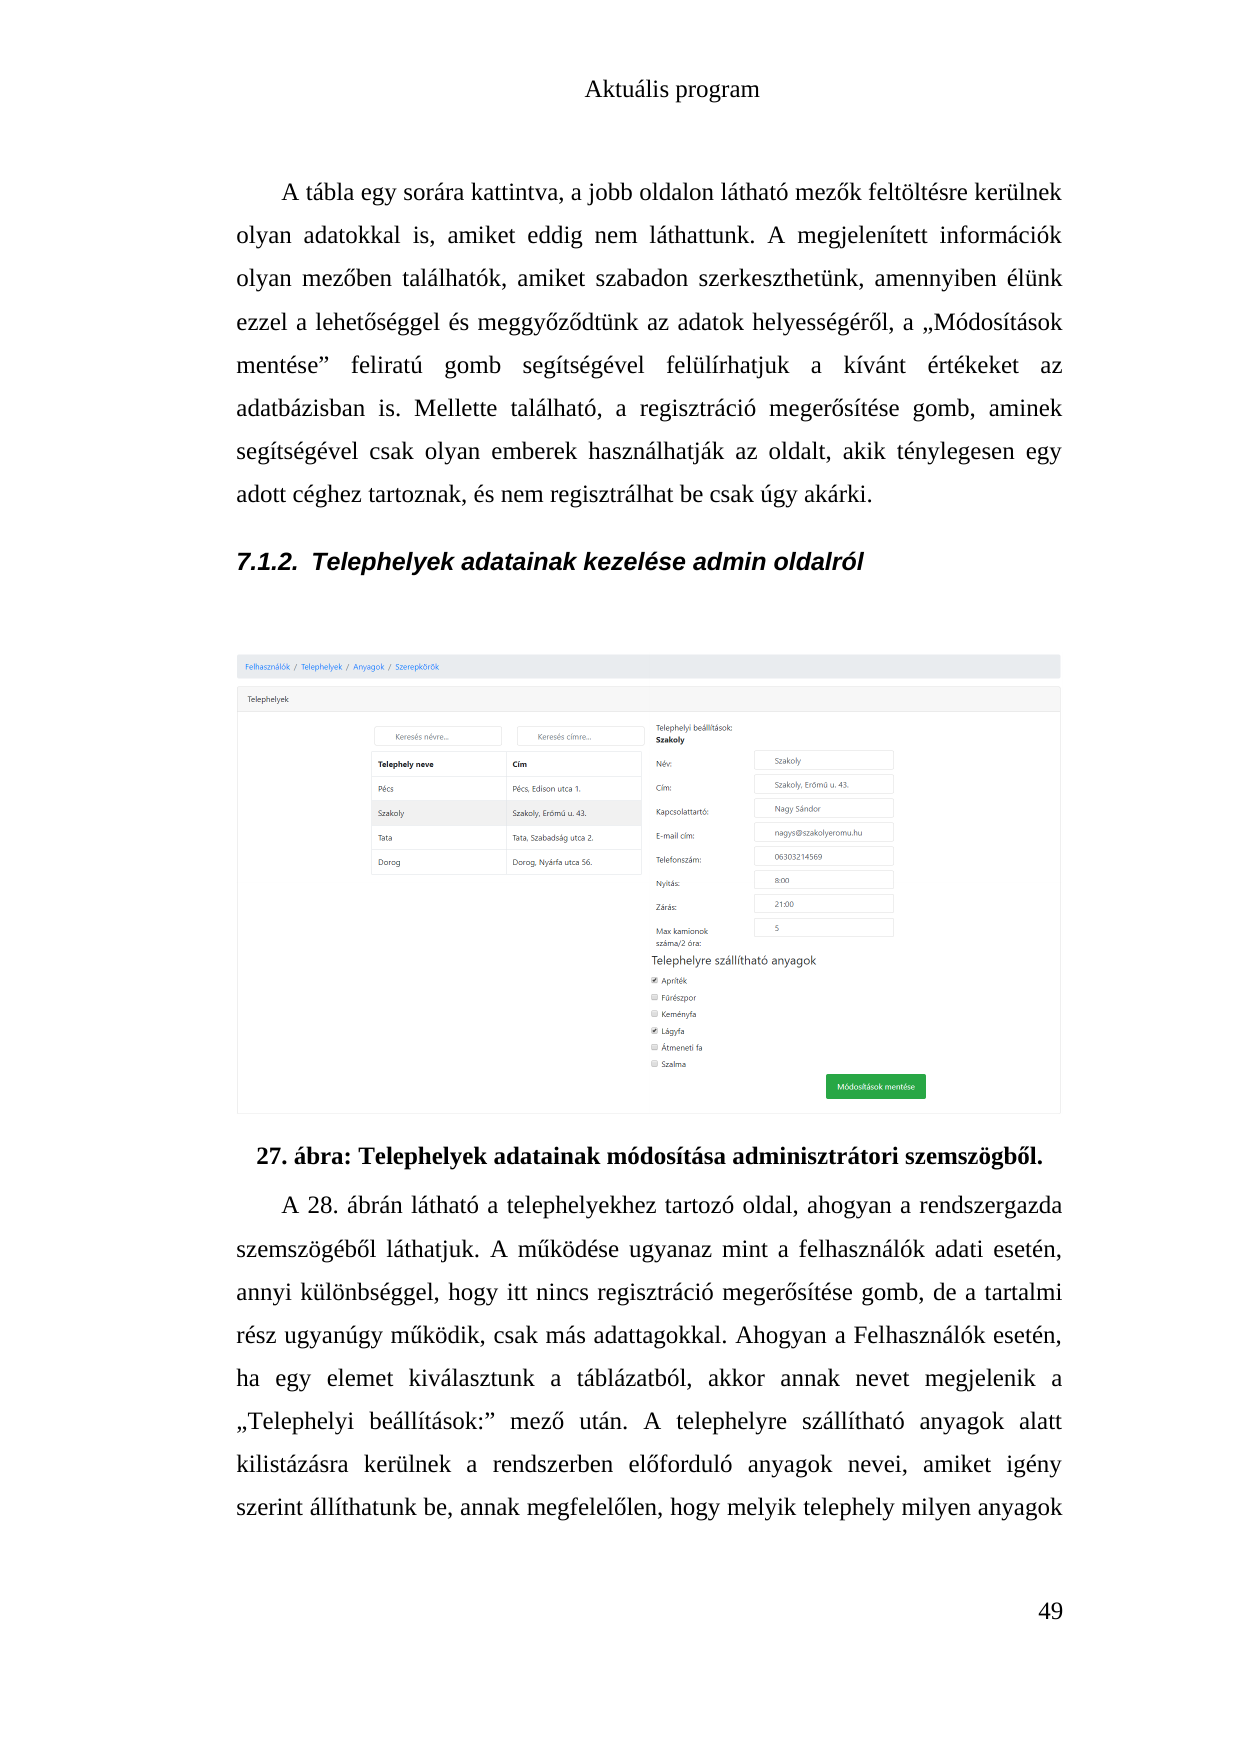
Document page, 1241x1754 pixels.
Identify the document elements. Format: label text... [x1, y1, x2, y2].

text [236, 1191, 1063, 1521]
text A tábla egy sorára kattintva, a jobb oldalon látható mezők feltöltésre kerülnek olyan adatokkal is, amiket eddig nem láthattunk. A megjelenített információk olyan mezőben találhatók, amiket szabadon szerkeszthetünk, amennyiben élünk ezzel a lehetőséggel és meggyőződtünk az adatok helyességéről, a „Módosítások mentése” feliratú gomb segítségével felülírhatjuk a kívánt értékeket az adatbázisban is. Mellette található, a regisztráció megerősítése gomb, aminek segítségével csak olyan emberek használhatják az oldalt, akik ténylegesen egy adott céghez tartoznak, és nem regisztrálhat be csak úgy akárki. [236, 177, 1063, 508]
picture [236, 652, 1063, 1114]
text 27. ábra: Telephelyek adatainak módosítása adminisztrátori szemszögből. [236, 1141, 1063, 1170]
subtitle Telephelyek adatainak kezelése admin oldalról [236, 547, 1063, 576]
